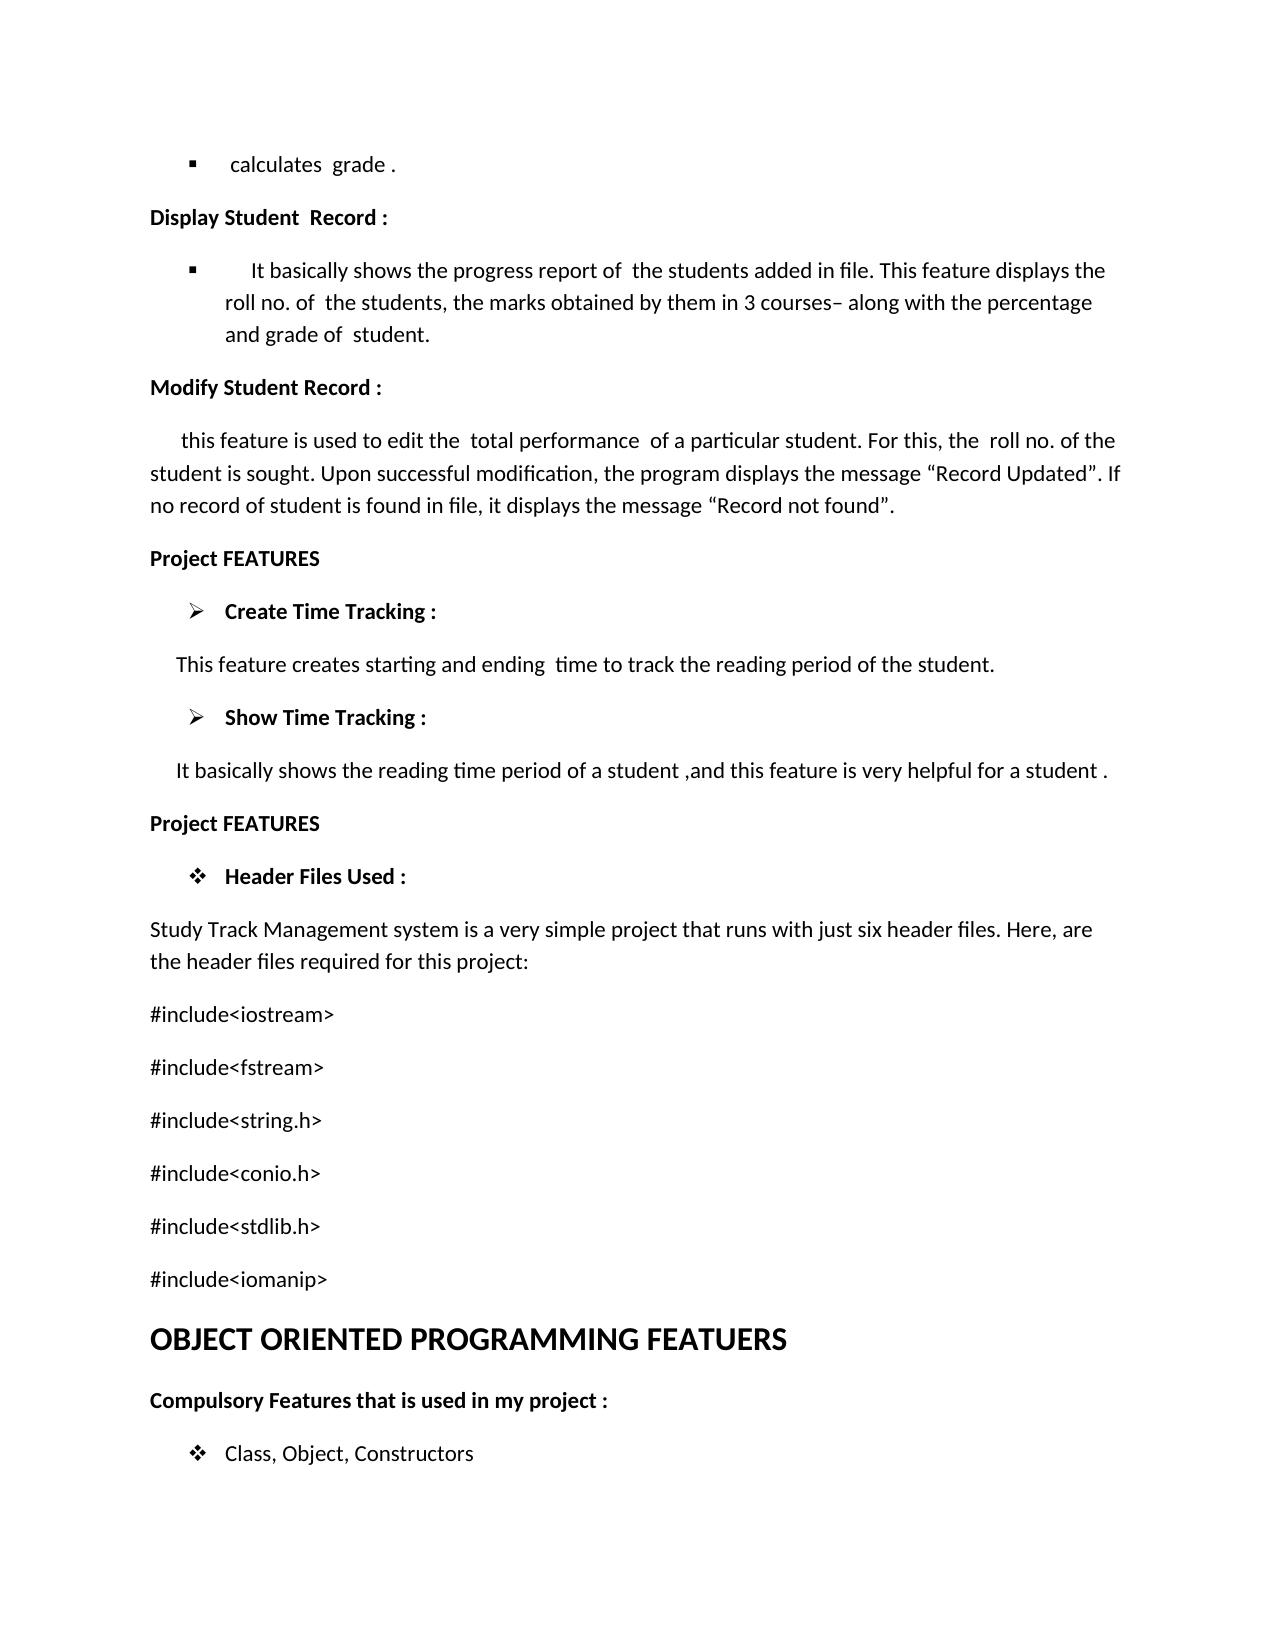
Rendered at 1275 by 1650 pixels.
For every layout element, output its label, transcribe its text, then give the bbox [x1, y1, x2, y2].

list It basically shows the progress report of the students added in file. This feature displays the roll no. of the students, the marks obtained by them in 3 courses– along with the percentage and grade of student. [187, 256, 1125, 348]
list calculates grade . [187, 150, 1125, 178]
text this feature is used to edit the total performance of a particular student. For this, the roll no. of the student is sought. Upon successful modification, the program displays the message “Record Updated”. If no record of student is found in file, it displays the message “Record not found”. [150, 426, 1125, 519]
text Modify Student Record : [150, 373, 1125, 401]
text #include<string.h> [150, 1106, 1125, 1134]
text Study Track Management system is a very simple project that runs with just six header files. Here, are the header files required for this project: [150, 915, 1125, 975]
list Show Time Tracking : [187, 703, 1125, 731]
text Compulsory Features that is used in my project : [150, 1386, 1125, 1414]
list Header Files Used : [187, 862, 1125, 890]
list Class, Object, Constructors [187, 1439, 1125, 1467]
text Project FEATURES [150, 809, 1125, 837]
text #include<stdlib.h> [150, 1212, 1125, 1240]
list Create Time Tracking : [187, 597, 1125, 625]
text #include<iomanip> [150, 1265, 1125, 1293]
text #include<conio.h> [150, 1159, 1125, 1187]
text It basically shows the reading time period of a student ,and this feature is very helpful for a student . [150, 756, 1125, 784]
text OBJECT ORIENTED PROGRAMMING FEATUERS [150, 1318, 1125, 1359]
text This feature creates starting and ending time to track the reading period of the student. [150, 650, 1125, 678]
text #include<fstream> [150, 1053, 1125, 1081]
text #include<iostream> [150, 1000, 1125, 1028]
text Project FEATURES [150, 544, 1125, 572]
text Display Student Record : [150, 203, 1125, 231]
